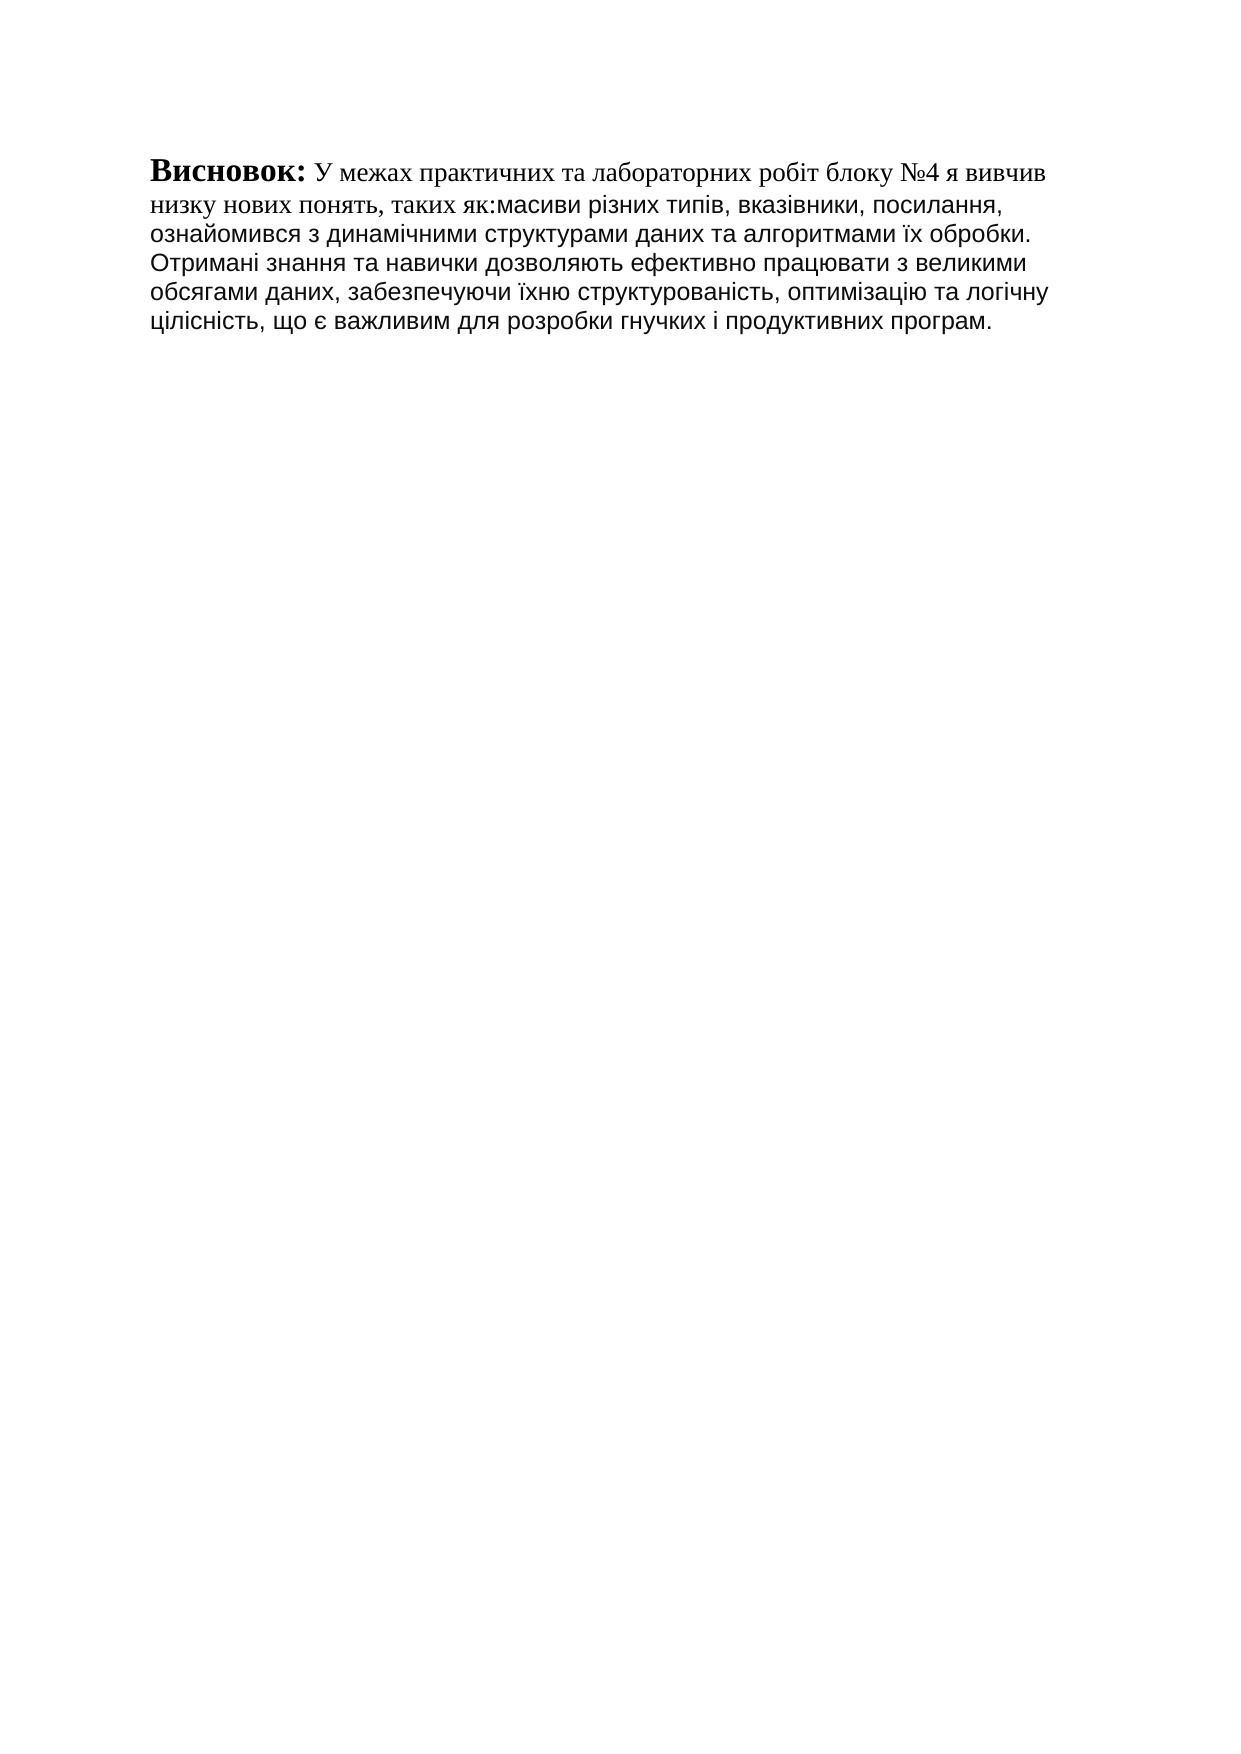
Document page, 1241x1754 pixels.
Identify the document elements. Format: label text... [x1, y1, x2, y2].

text Висновок: У межах практичних та лабораторних робіт блоку №4 я вивчив низку нових понять, таких як:масиви різних типів, вказівники, посилання, ознайомився з динамічними структурами даних та алгоритмами їх обробки. Отримані знання та навички дозволяють ефективно працювати з великими обсягами даних, забезпечуючи їхню структурованість, оптимізацію та логічну цілісність, що є важливим для розробки гнучких і продуктивних програм. [150, 150, 1090, 334]
